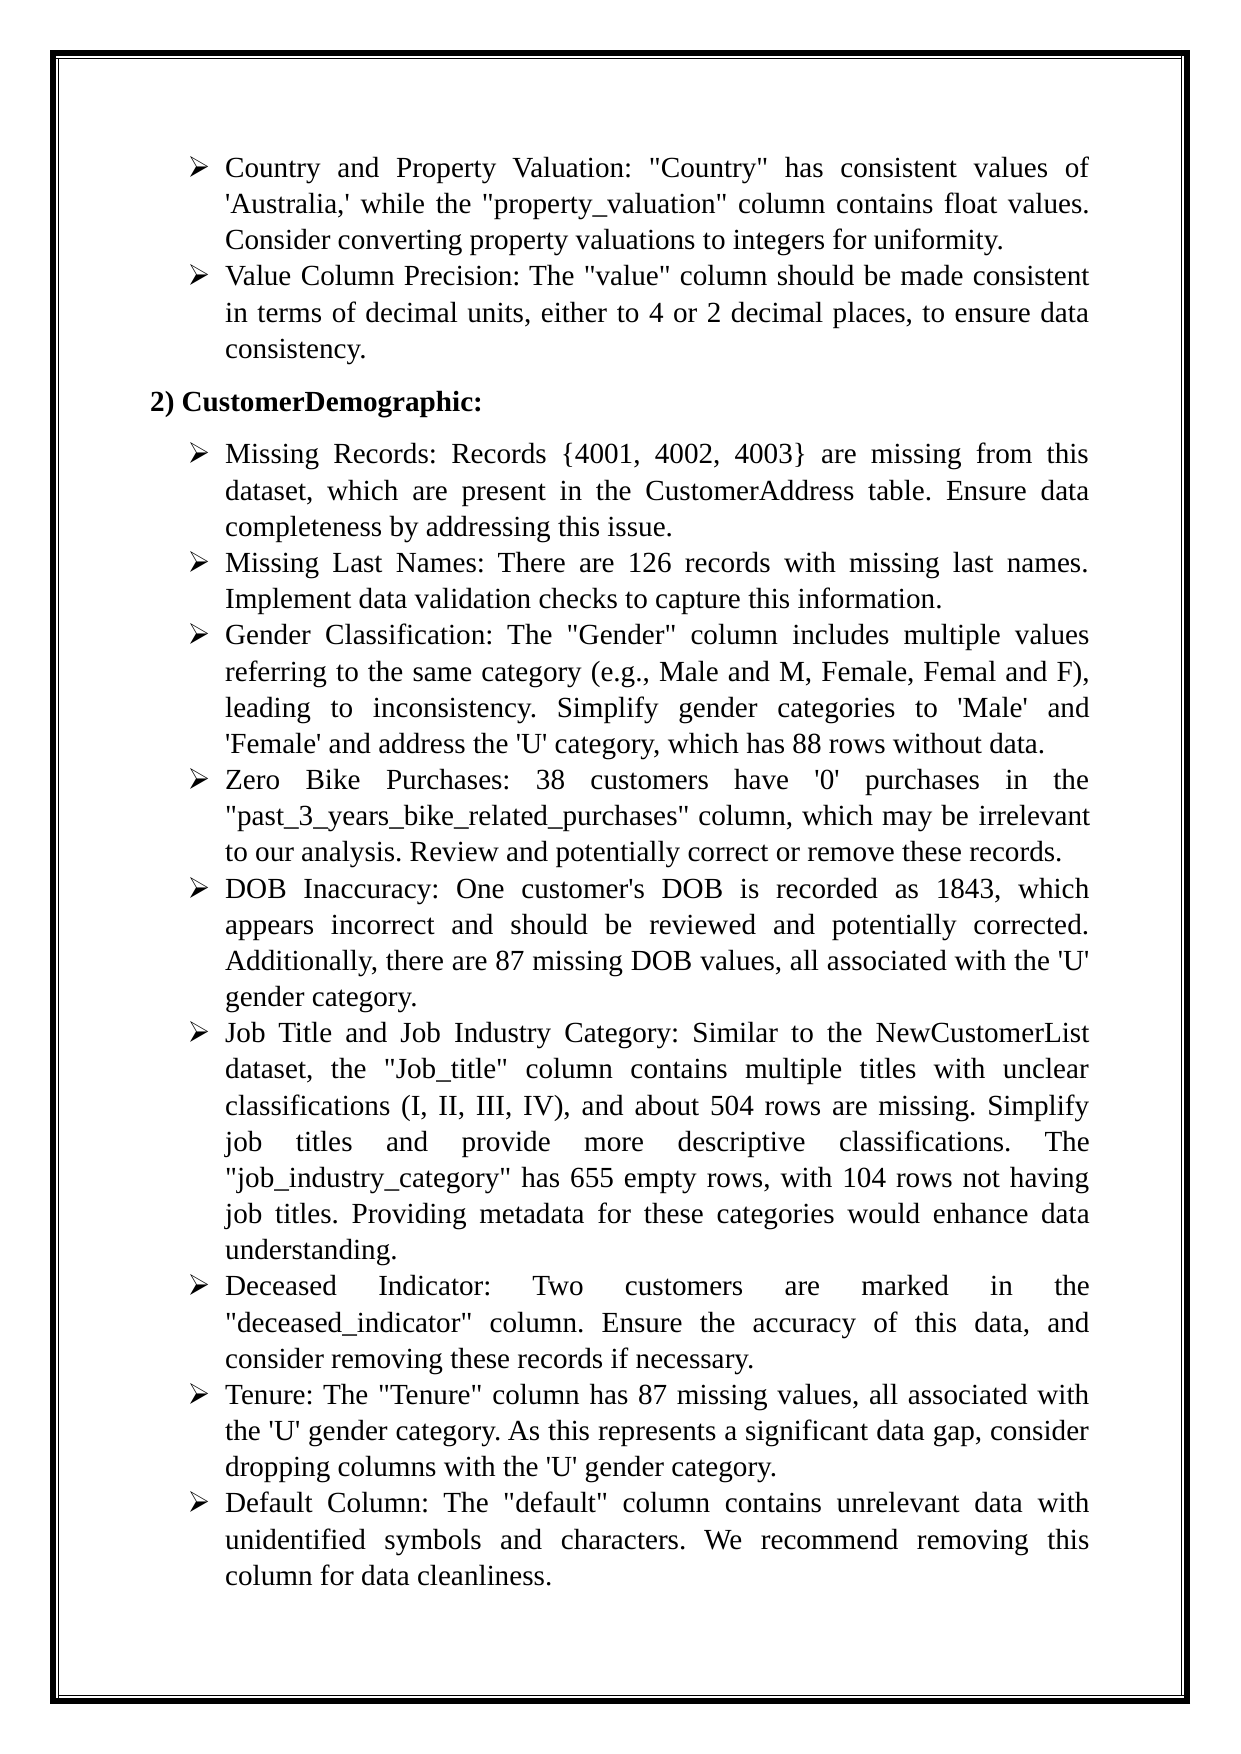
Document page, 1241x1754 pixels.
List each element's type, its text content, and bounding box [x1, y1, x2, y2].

list Deceased Indicator: Two customers are marked in the "deceased_indicator" column. Ensure the accuracy of this data, and consider removing these records if necessary. [187, 1268, 1090, 1374]
list Zero Bike Purchases: 38 customers have '0' purchases in the "past_3_years_bike_related_purchases" column, which may be irrelevant to our analysis. Review and potentially correct or remove these records. [187, 762, 1090, 868]
list Missing Last Names: There are 126 records with missing last names. Implement data validation checks to capture this information. [187, 545, 1090, 615]
list Default Column: The "default" column contains unrelevant data with unidentified symbols and characters. We recommend removing this column for data cleanliness. [187, 1486, 1090, 1592]
list Job Title and Job Industry Category: Similar to the NewCustomerList dataset, the "Job_title" column contains multiple titles with unclear classifications (I, II, III, IV), and about 504 rows are missing. Simplify job titles and provide more descriptive classifications. The "job_industry_category" has 655 empty rows, with 104 rows not having job titles. Providing metadata for these categories would enhance data understanding. [187, 1015, 1090, 1266]
list Missing Records: Records {4001, 4002, 4003} are missing from this dataset, which are present in the CustomerAddress table. Ensure data completeness by addressing this issue. [187, 437, 1090, 542]
list Country and Property Valuation: "Country" has consistent values of 'Australia,' while the "property_valuation" column contains float values. Consider converting property valuations to integers for uniformity. [187, 150, 1090, 256]
list Gender Classification: The "Gender" column includes multiple values referring to the same category (e.g., Male and M, Female, Femal and F), leading to inconsistency. Simplify gender categories to 'Male' and 'Female' and address the 'U' category, which has 88 rows without data. [187, 617, 1090, 759]
list Value Column Precision: The "value" column should be made consistent in terms of decimal units, either to 4 or 2 decimal places, to ensure data consistency. [187, 258, 1090, 364]
text 2) CustomerDemographic: [150, 384, 1090, 417]
list DOB Inaccuracy: One customer's DOB is recorded as 1843, which appears incorrect and should be reviewed and potentially corrected. Additionally, there are 87 missing DOB values, all associated with the 'U' gender category. [187, 871, 1090, 1013]
list Tenure: The "Tenure" column has 87 missing values, all associated with the 'U' gender category. As this represents a significant data gap, consider dropping columns with the 'U' gender category. [187, 1377, 1090, 1483]
